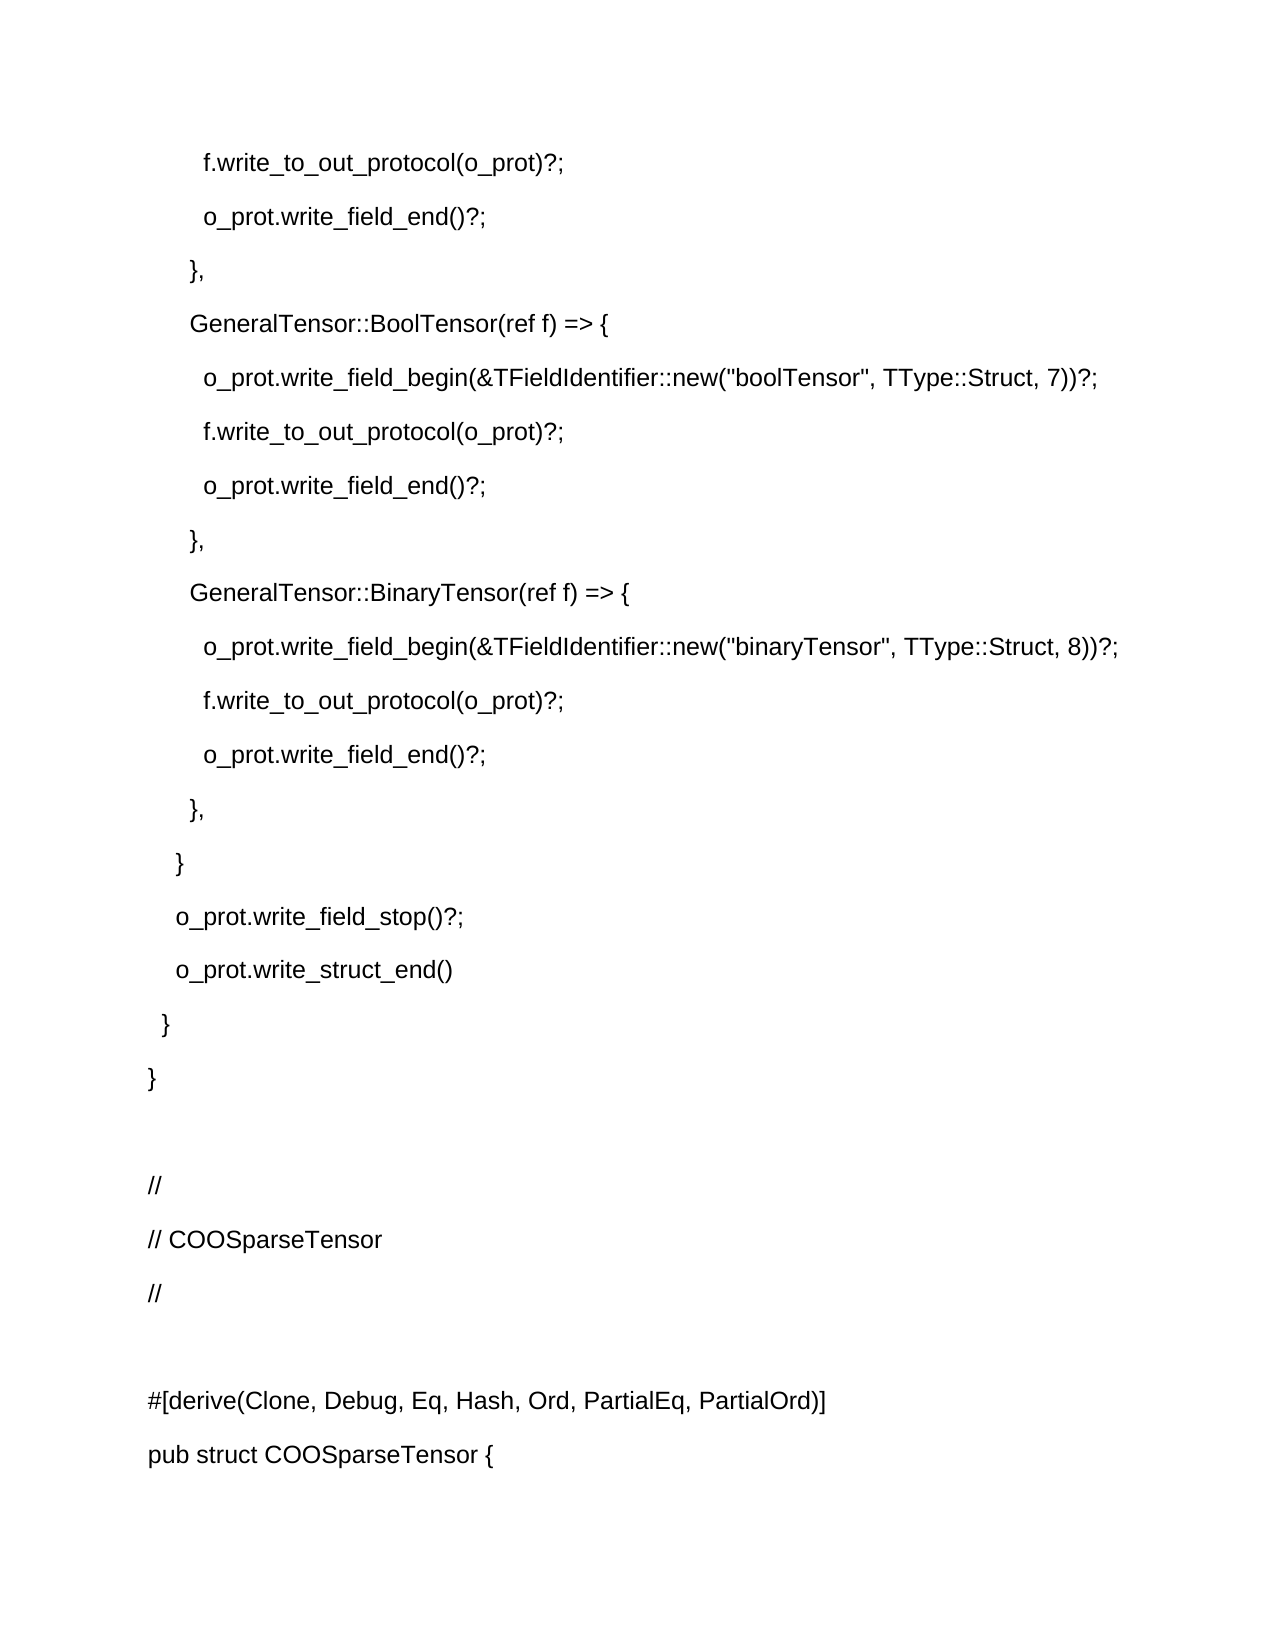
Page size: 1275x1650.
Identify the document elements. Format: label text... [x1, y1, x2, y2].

text f.write_to_out_protocol(o_prot)?; [148, 417, 1127, 446]
text o_prot.write_field_end()?; [148, 740, 1127, 769]
text o_prot.write_field_end()?; [148, 471, 1127, 499]
text o_prot.write_field_stop()?; [148, 902, 1127, 930]
text f.write_to_out_protocol(o_prot)?; [148, 148, 1127, 176]
text o_prot.write_struct_end() [148, 955, 1127, 984]
text // [148, 1278, 1127, 1307]
text // COOSparseTensor [148, 1225, 1127, 1253]
text o_prot.write_field_end()?; [148, 201, 1127, 230]
text f.write_to_out_protocol(o_prot)?; [148, 686, 1127, 715]
text GeneralTensor::BinaryTensor(ref f) => { [148, 578, 1127, 607]
text #[derive(Clone, Debug, Eq, Hash, Ord, PartialEq, PartialOrd)] [148, 1386, 1127, 1415]
text }, [148, 524, 1127, 553]
text GeneralTensor::BoolTensor(ref f) => { [148, 309, 1127, 338]
text }, [148, 255, 1127, 284]
text o_prot.write_field_begin(&TFieldIdentifier::new("boolTensor", TType::Struct, 7))?; [148, 363, 1127, 392]
text // [148, 1171, 1127, 1199]
text }, [148, 794, 1127, 823]
text pub struct COOSparseTensor { [148, 1440, 1127, 1469]
text } [148, 1063, 1127, 1092]
text } [148, 848, 1127, 876]
text } [148, 1009, 1127, 1038]
text o_prot.write_field_begin(&TFieldIdentifier::new("binaryTensor", TType::Struct, 8))?; [148, 632, 1127, 661]
